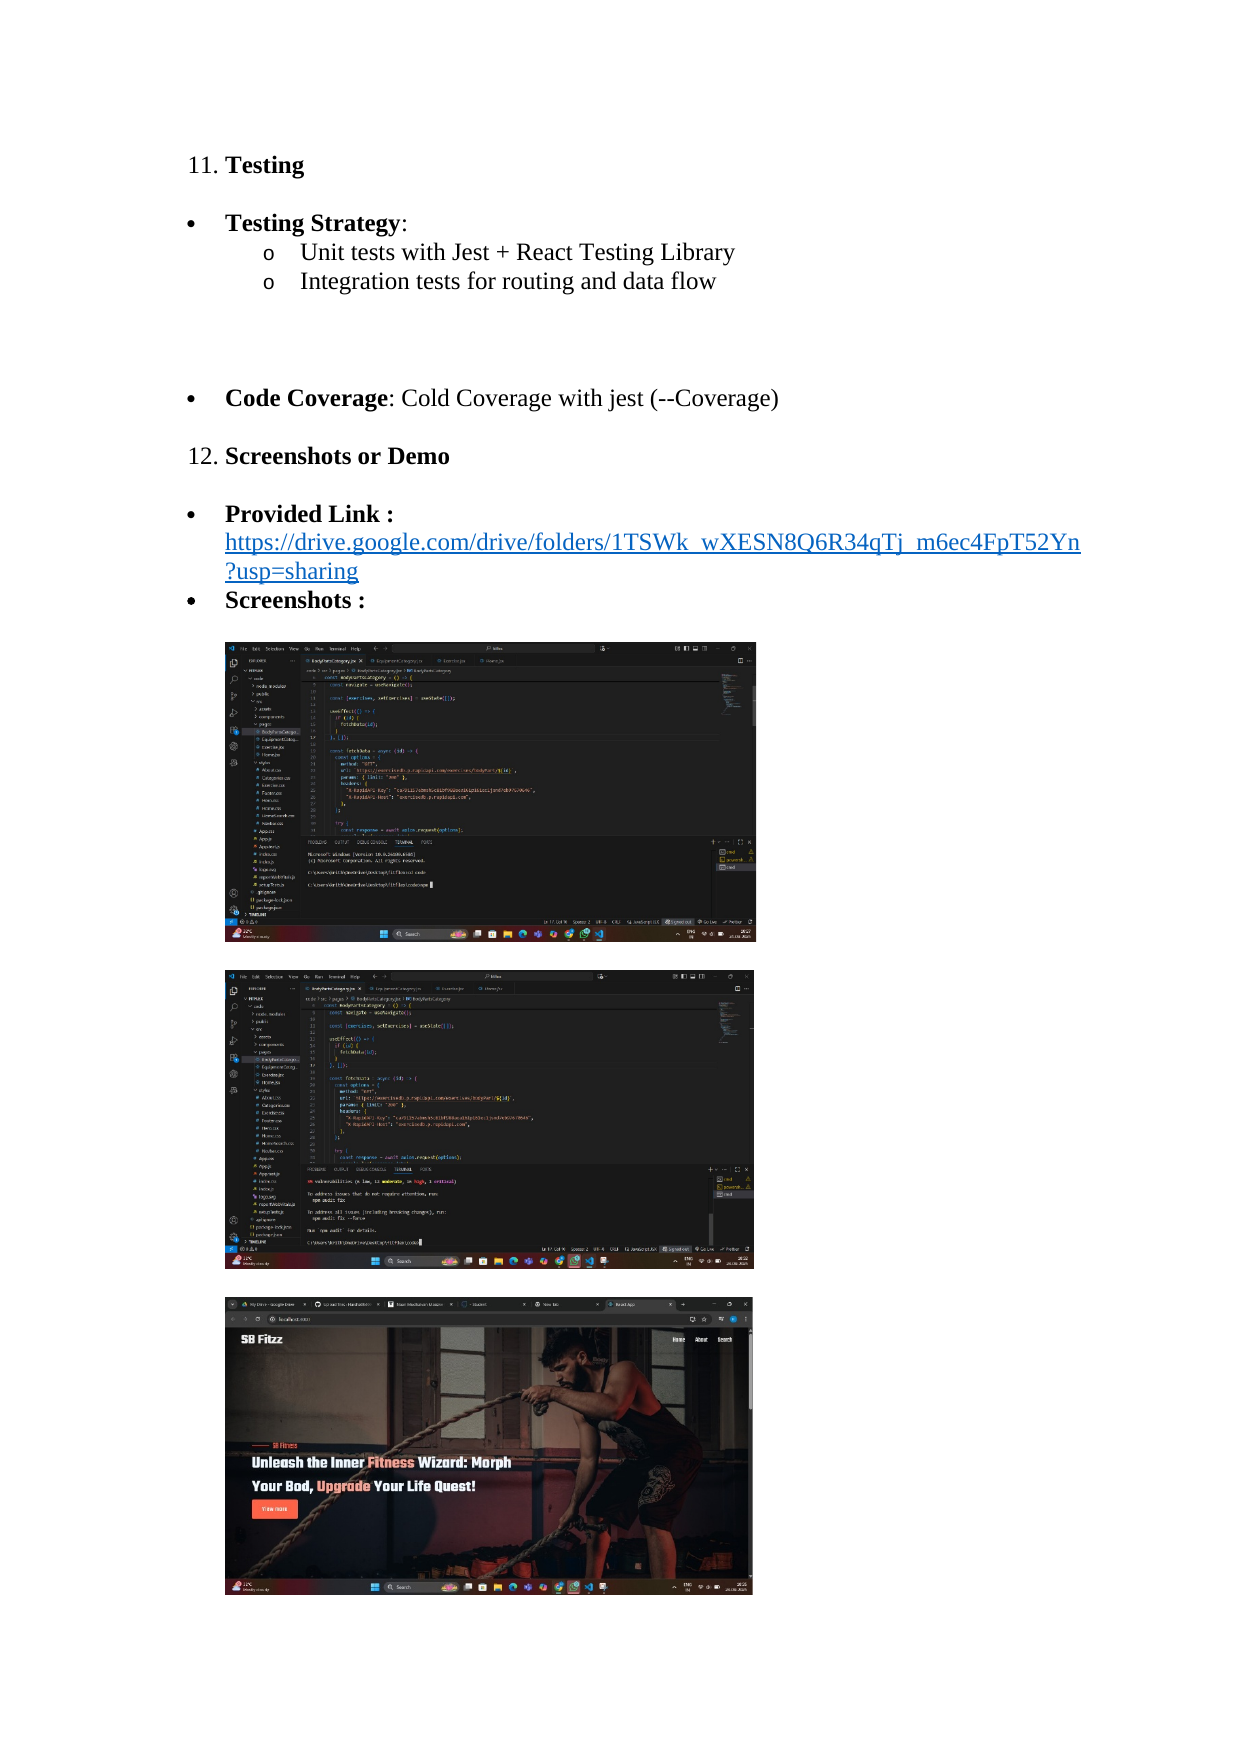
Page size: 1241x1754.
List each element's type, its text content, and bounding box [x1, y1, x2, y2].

picture [225, 1297, 753, 1595]
list Code Coverage: Cold Coverage with jest (--Coverage) [187, 383, 1090, 412]
picture [225, 642, 757, 942]
list Provided Link : https://drive.google.com/drive/folders/1TSWk_wXESN8Q6R34qTj_m6ec4FpT52Yn?usp=sharing [187, 499, 1090, 585]
picture [225, 970, 754, 1269]
list Screenshots or Demo [187, 441, 1090, 469]
list Integration tests for routing and data flow [262, 266, 1090, 296]
list Testing Strategy: [187, 208, 1090, 237]
list Unit tests with Jest + React Testing Library [262, 237, 1090, 266]
list Screenshots : [187, 585, 1090, 614]
list Testing [187, 150, 1090, 179]
